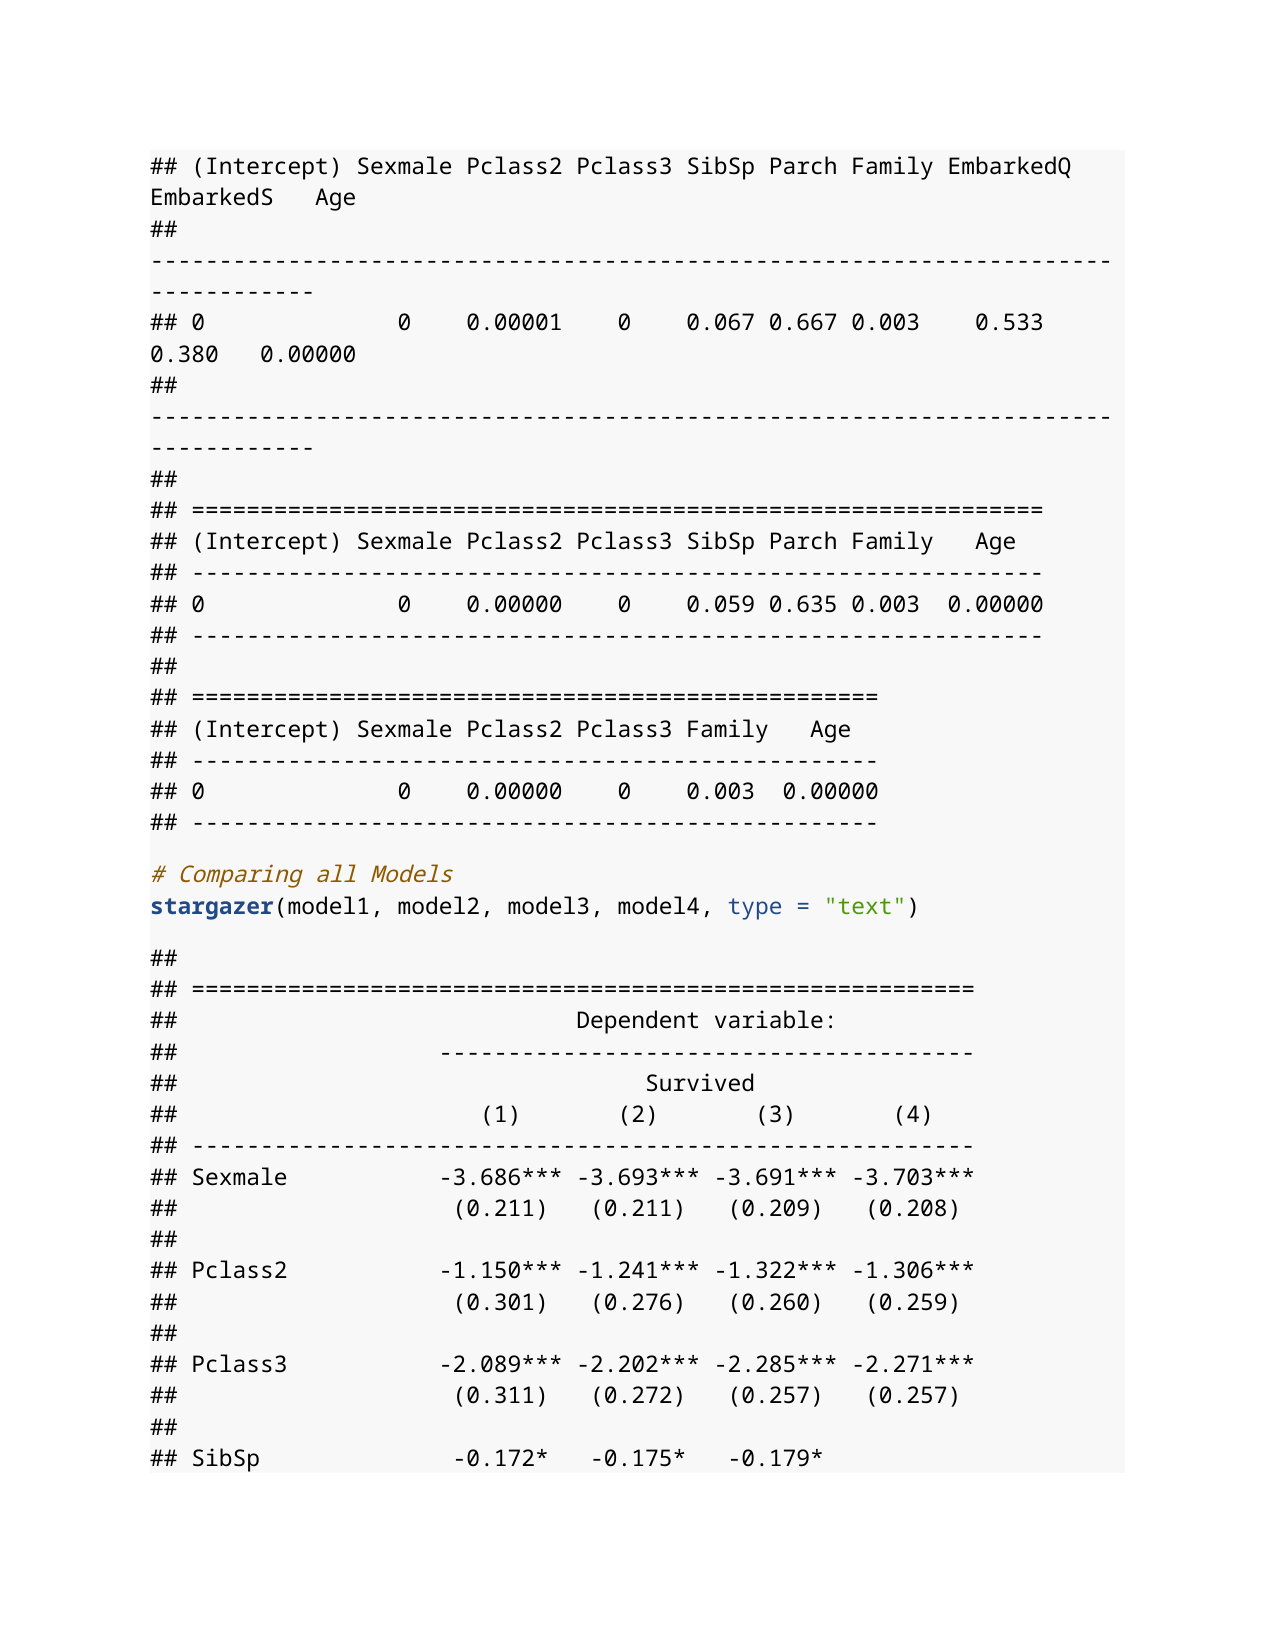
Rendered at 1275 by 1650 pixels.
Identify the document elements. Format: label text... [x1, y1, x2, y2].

text # Comparing all Models stargazer(model1, model2, model3, model4, type = "text") [150, 858, 1125, 921]
